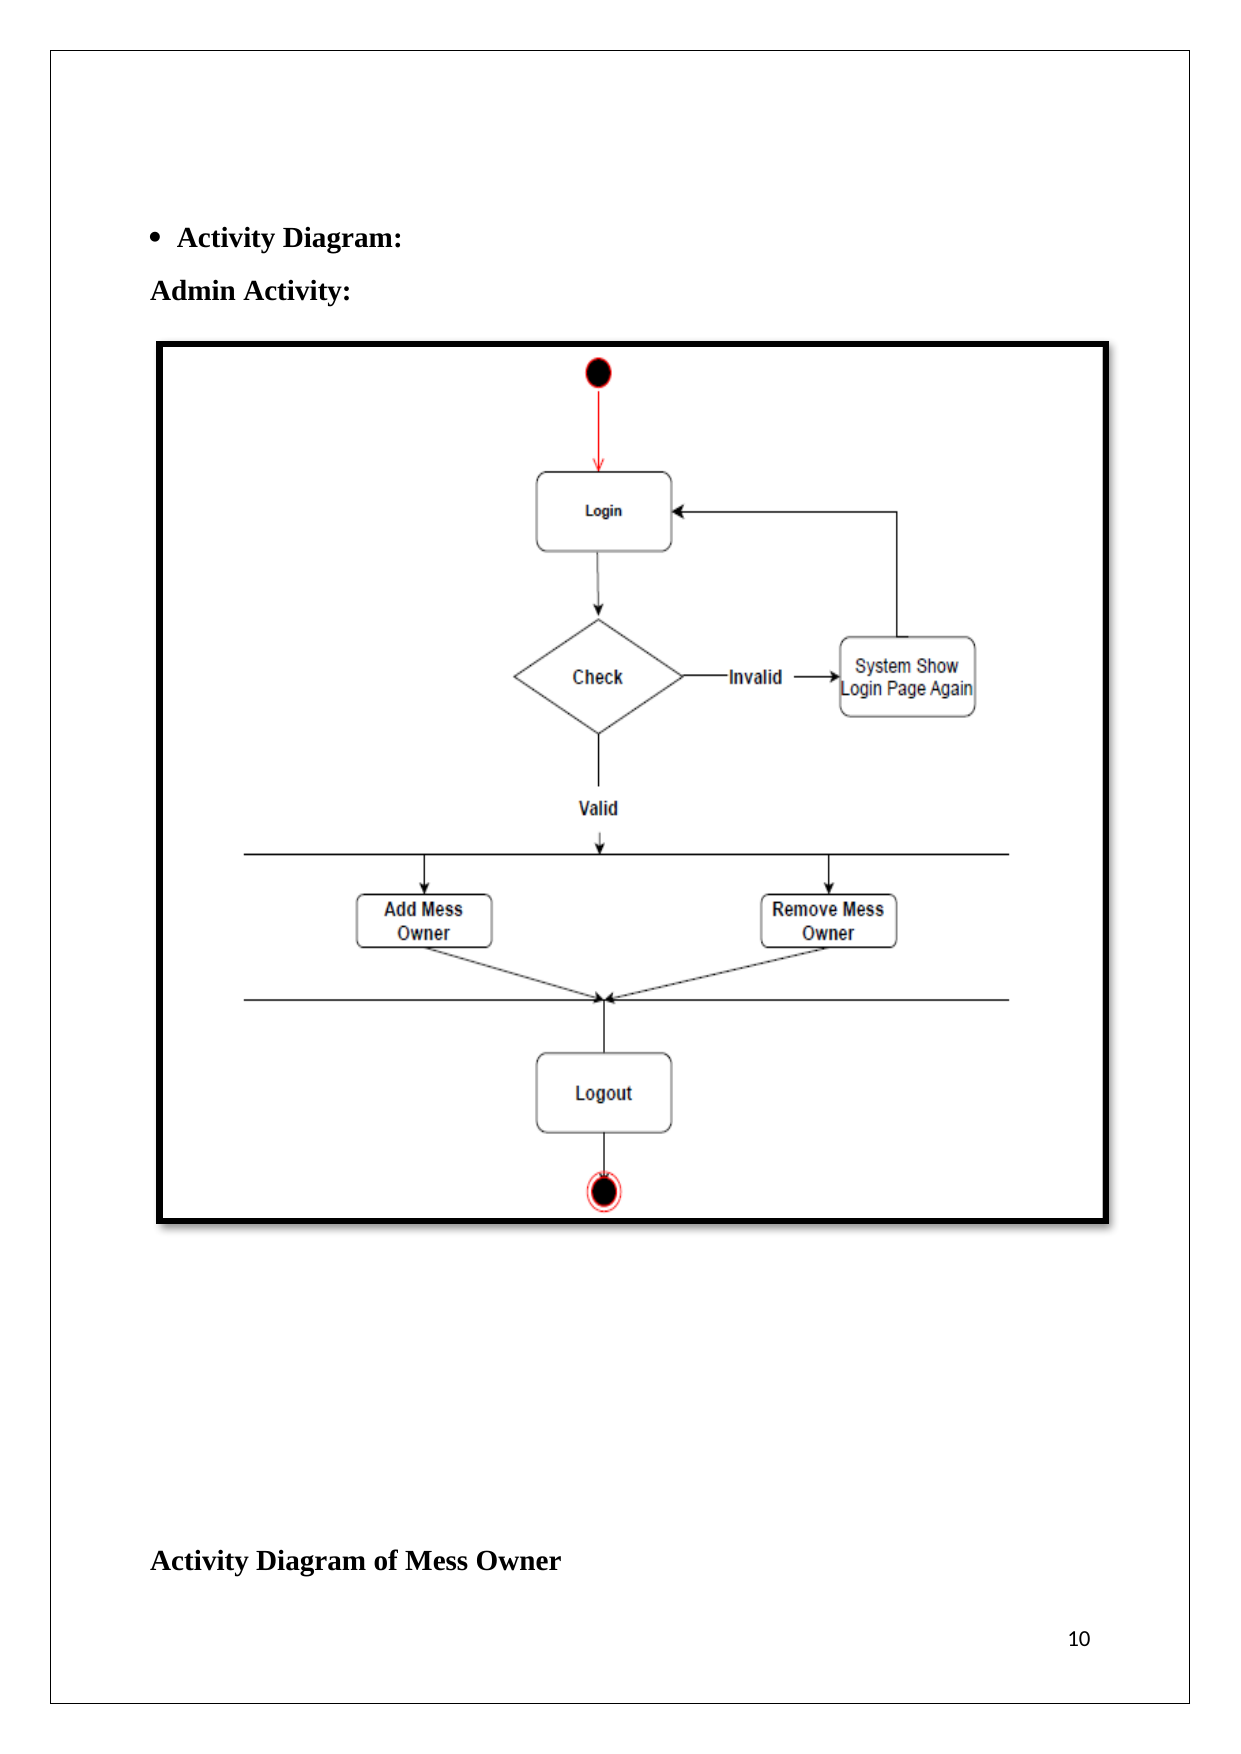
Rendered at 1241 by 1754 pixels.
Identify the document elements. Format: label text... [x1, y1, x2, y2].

text Activity Diagram: [150, 221, 1090, 254]
text Admin Activity: [150, 273, 1090, 307]
text Activity Diagram of Mess Owner [150, 1543, 1090, 1577]
picture [163, 347, 1103, 1218]
